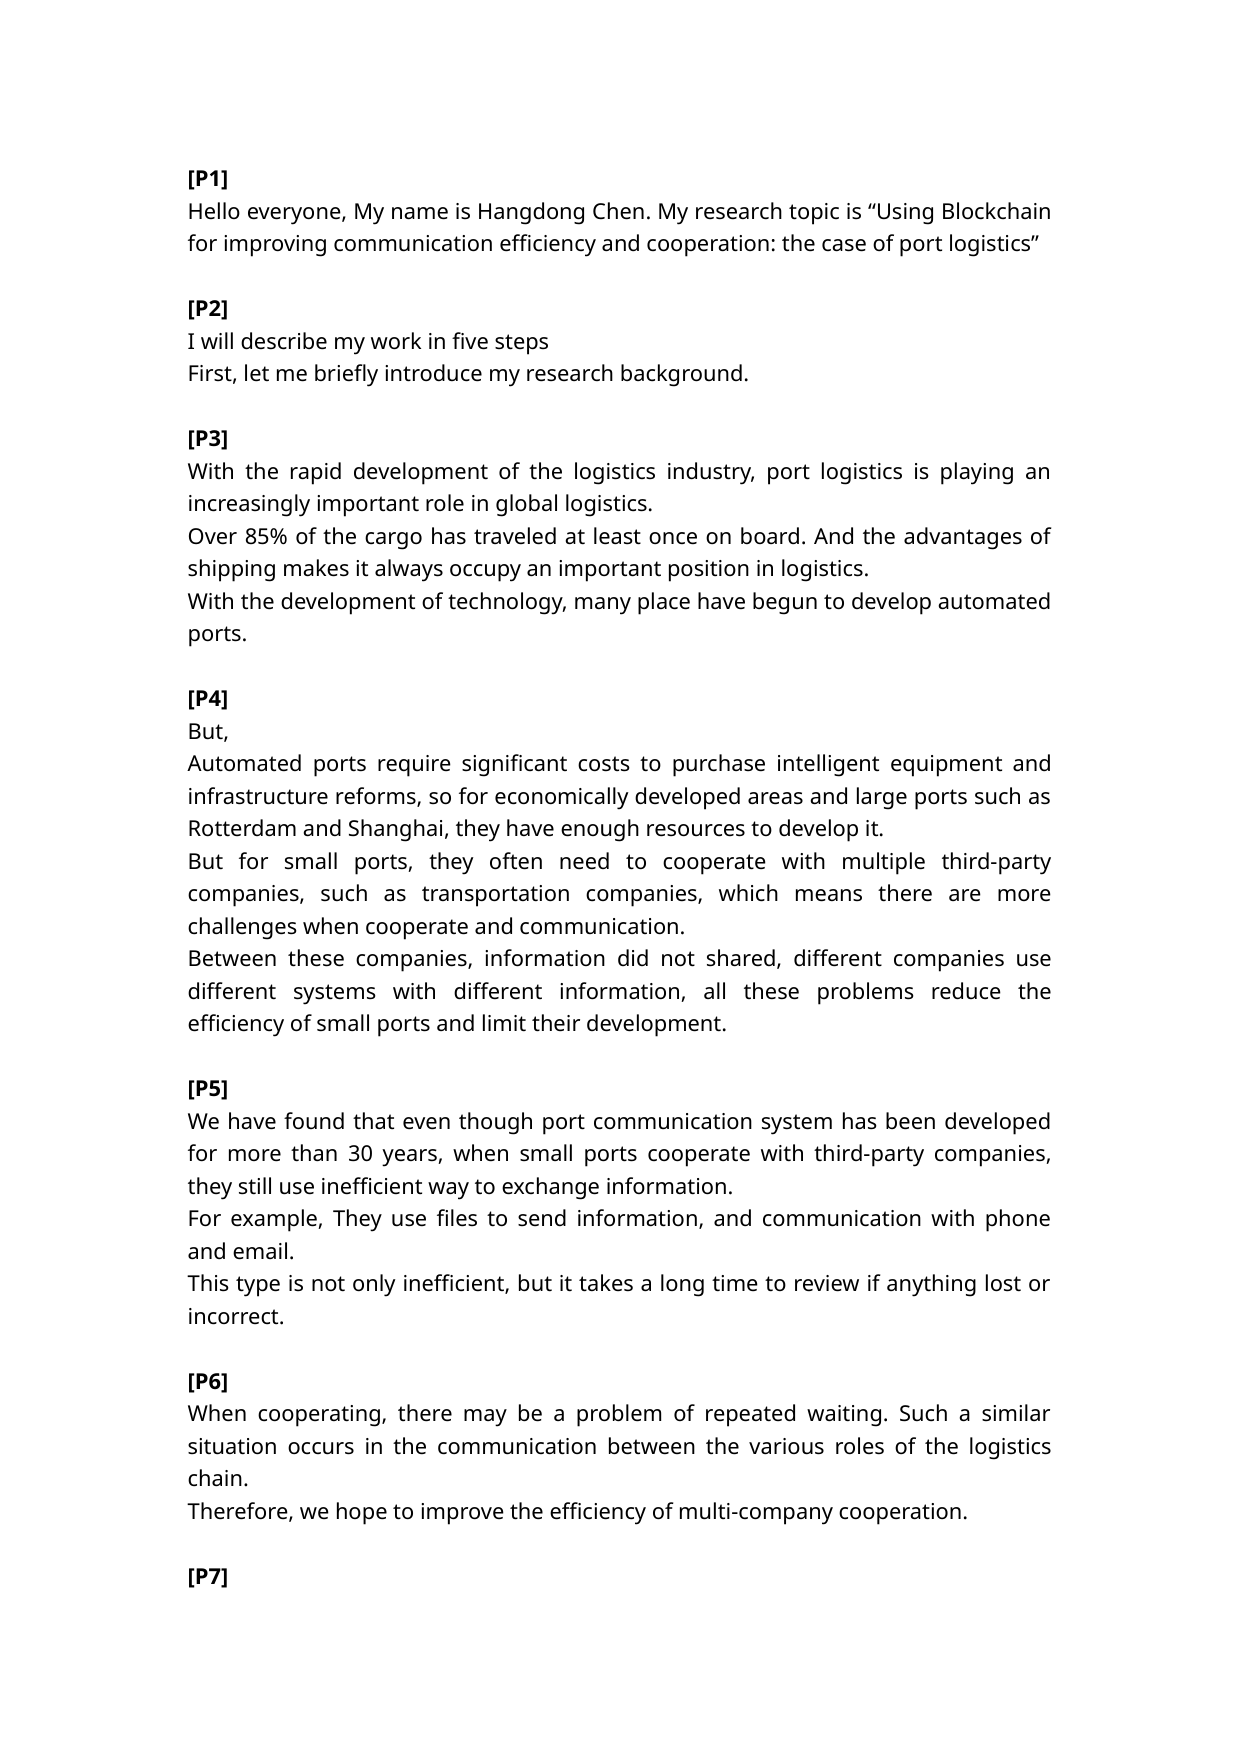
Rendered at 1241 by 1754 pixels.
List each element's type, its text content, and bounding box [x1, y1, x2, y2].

text Therefore, we hope to improve the efficiency of multi-company cooperation. [187, 1494, 1053, 1527]
text We have found that even though port communication system has been developed for more than 30 years, when small ports cooperate with third-party companies, they still use inefficient way to exchange information. [187, 1104, 1053, 1202]
text With the rapid development of the logistics industry, port logistics is playing an increasingly important role in global logistics. [187, 454, 1053, 519]
text But for small ports, they often need to cooperate with multiple third-party companies, such as transportation companies, which means there are more challenges when cooperate and communication. [187, 844, 1053, 942]
text [P3] [187, 422, 1053, 454]
text [P2] [187, 292, 1053, 324]
text [P6] [187, 1364, 1053, 1397]
text With the development of technology, many place have begun to develop automated ports. [187, 584, 1053, 649]
text [P4] [187, 682, 1053, 714]
text [P5] [187, 1072, 1053, 1104]
text Over 85% of the cargo has traveled at least once on board. And the advantages of shipping makes it always occupy an important position in logistics. [187, 519, 1053, 584]
text This type is not only inefficient, but it takes a long time to review if anything lost or incorrect. [187, 1267, 1053, 1332]
text I will describe my work in five steps [187, 324, 1053, 357]
text When cooperating, there may be a problem of repeated waiting. Such a similar situation occurs in the communication between the various roles of the logistics chain. [187, 1397, 1053, 1494]
text Between these companies, information did not shared, different companies use different systems with different information, all these problems reduce the efficiency of small ports and limit their development. [187, 942, 1053, 1039]
text For example, They use files to send information, and communication with phone and email. [187, 1202, 1053, 1267]
text Hello everyone, My name is Hangdong Chen. My research topic is “Using Blockchain for improving communication efficiency and cooperation: the case of port logistics” [187, 194, 1053, 259]
text First, let me briefly introduce my research background. [187, 357, 1053, 389]
text Automated ports require significant costs to purchase intelligent equipment and infrastructure reforms, so for economically developed areas and large ports such as Rotterdam and Shanghai, they have enough resources to develop it. [187, 747, 1053, 844]
text [P1] [187, 162, 1053, 194]
text But, [187, 714, 1053, 747]
text [P7] [187, 1559, 1053, 1592]
